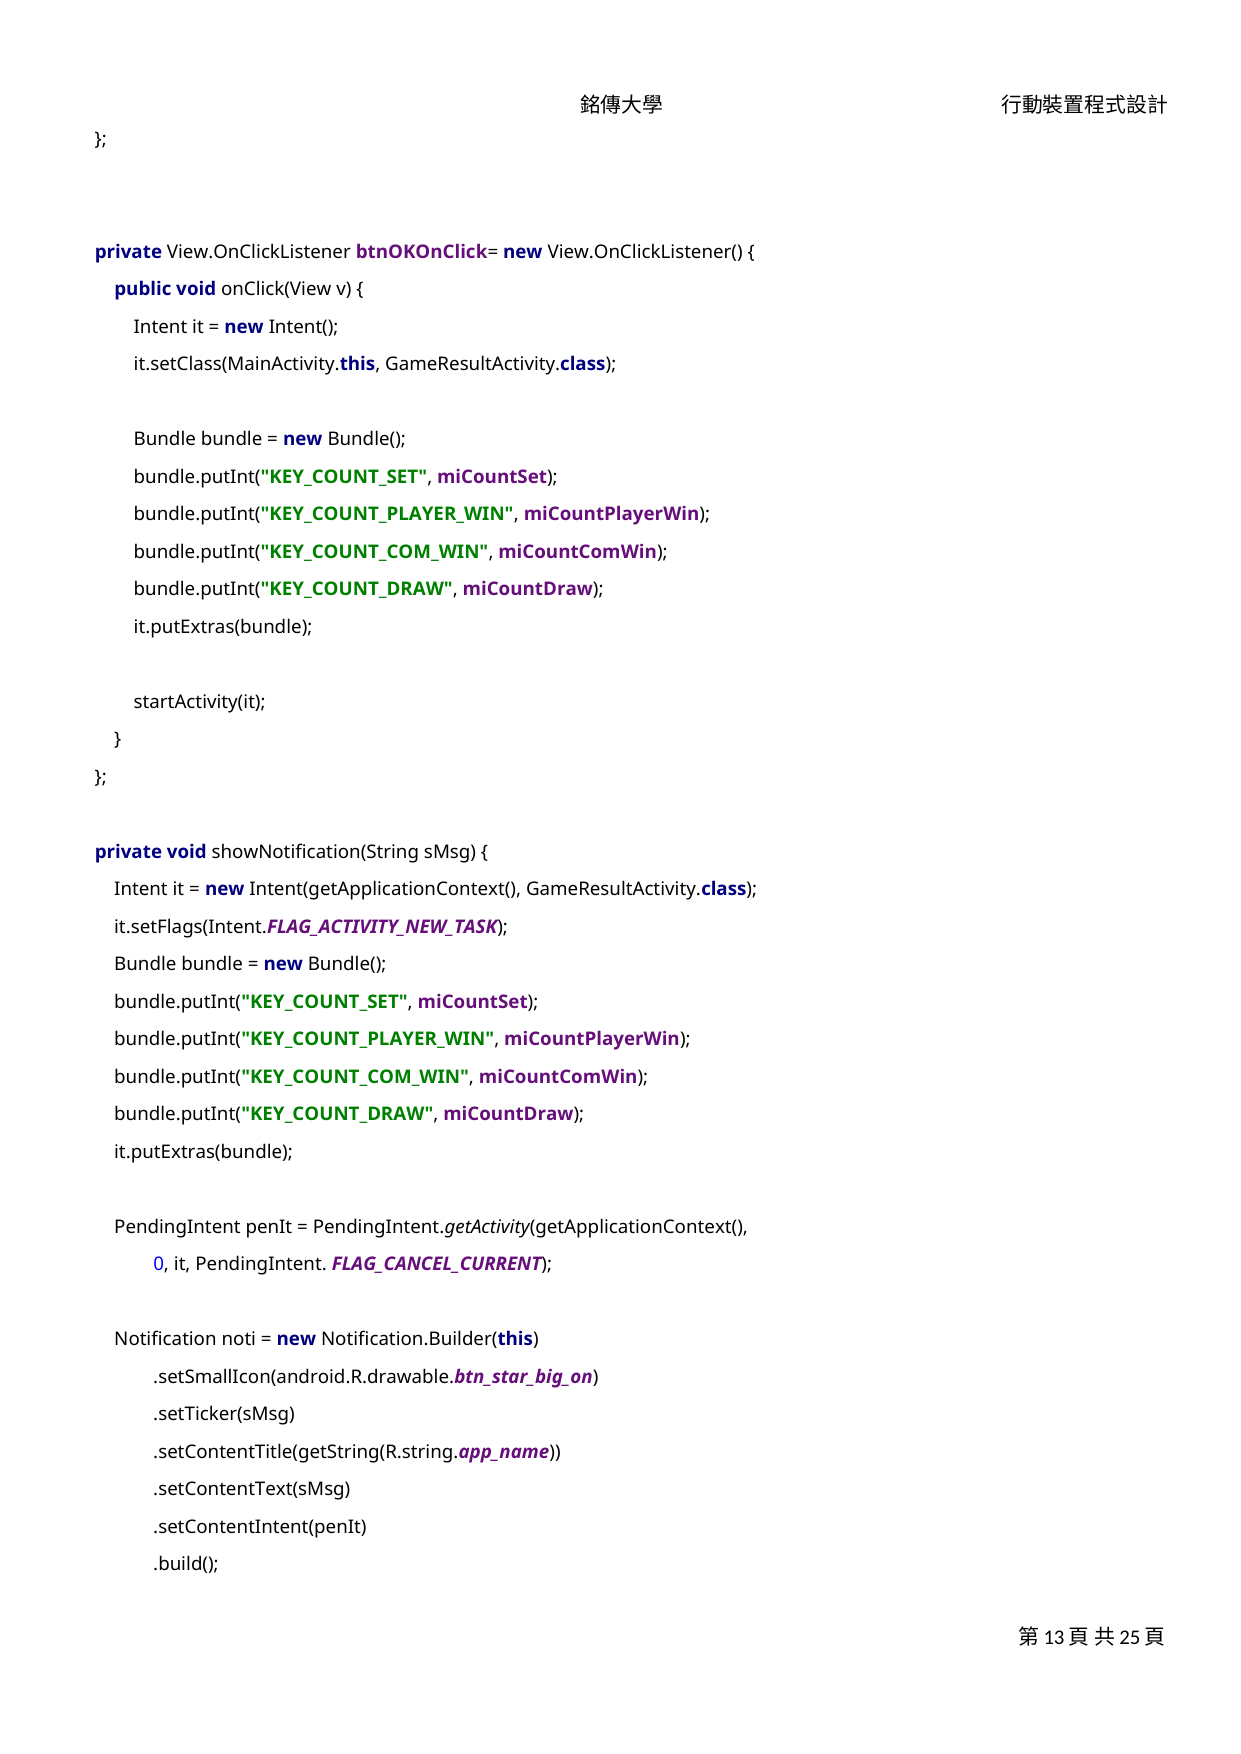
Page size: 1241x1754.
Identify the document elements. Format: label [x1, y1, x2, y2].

text [75, 119, 1165, 1582]
